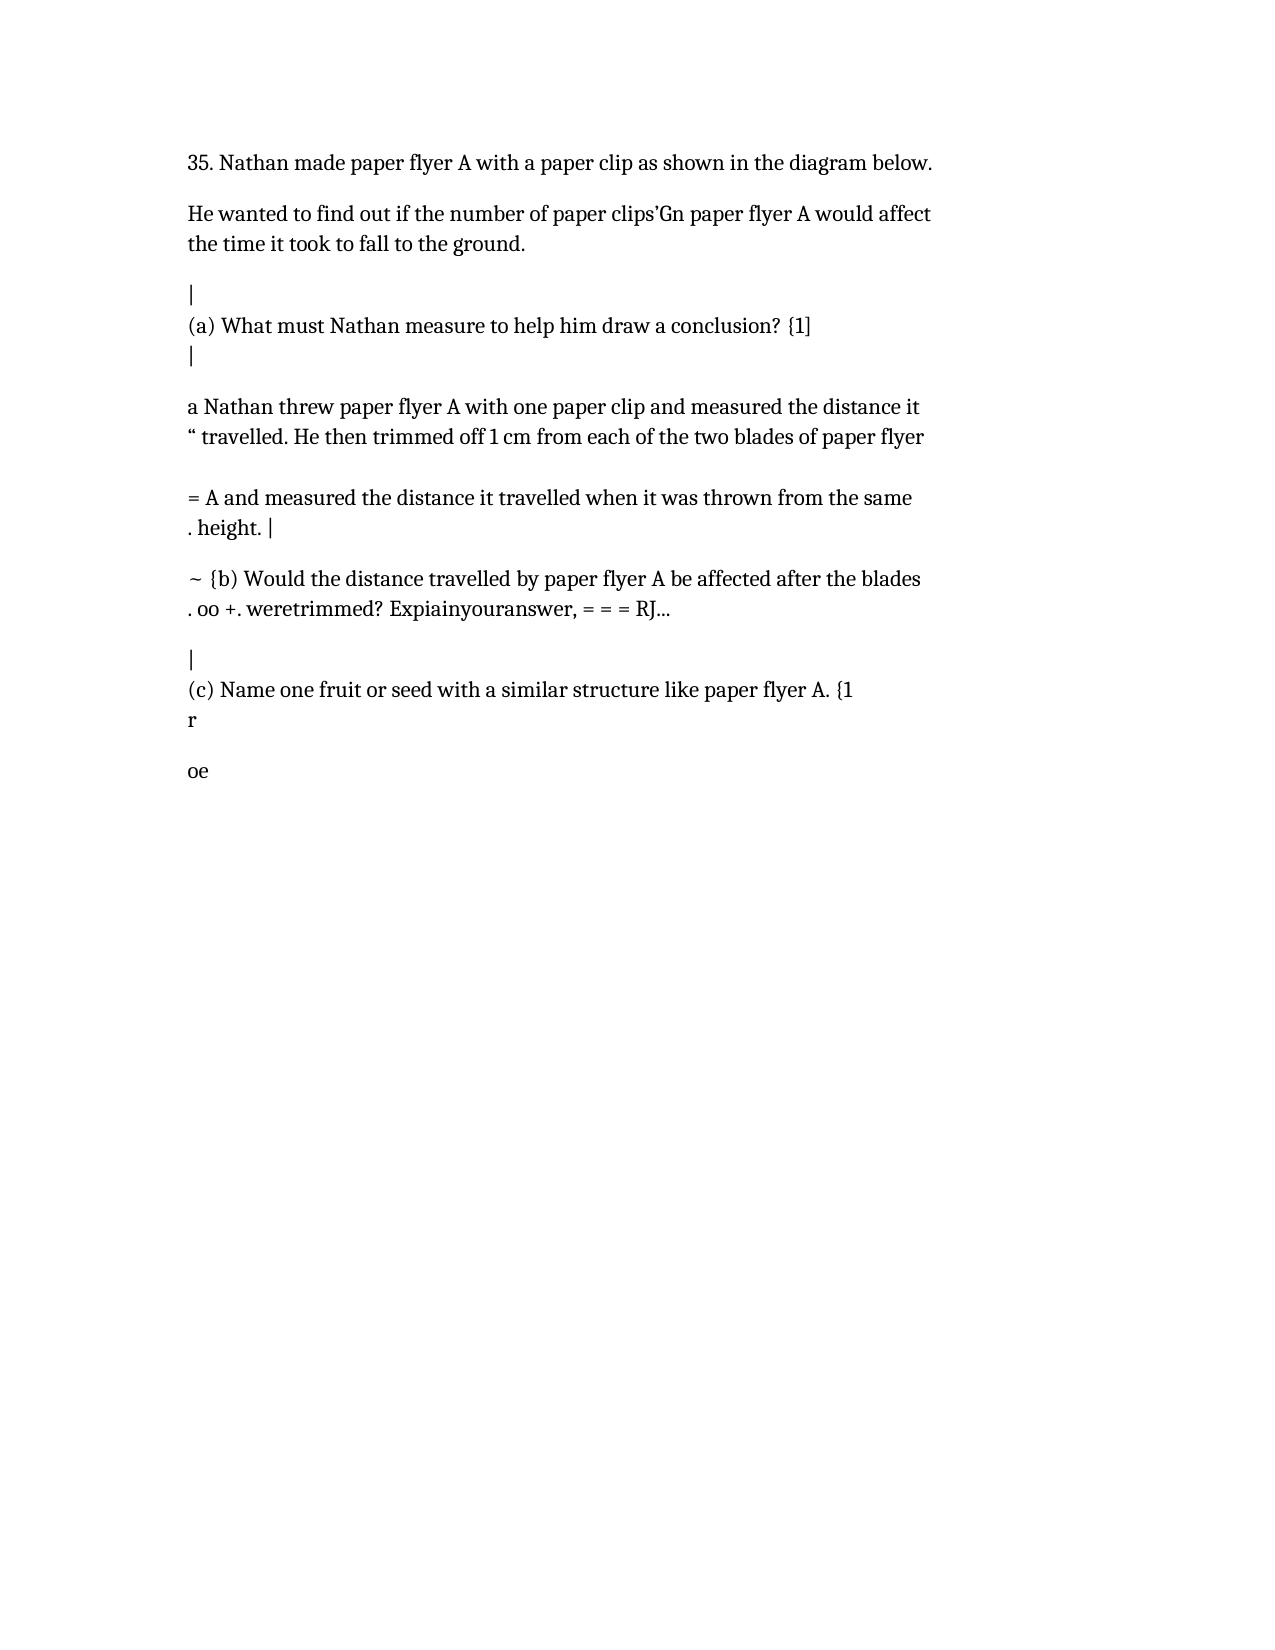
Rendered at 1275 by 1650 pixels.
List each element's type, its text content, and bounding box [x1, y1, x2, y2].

text oe [187, 758, 1087, 785]
text | (c) Name one fruit or seed with a similar structure like paper flyer A. {1 r [187, 647, 1087, 734]
text ~ {b) Would the distance travelled by paper flyer A be affected after the blades . oo +. weretrimmed? Expiainyouranswer, = = = RJ... [187, 566, 1087, 622]
text a Nathan threw paper flyer A with one paper clip and measured the distance it “ travelled. He then trimmed off 1 cm from each of the two blades of paper flyer = A and measured the distance it travelled when it was thrown from the same . height. | [187, 394, 1087, 541]
text He wanted to find out if the number of paper clips’Gn paper flyer A would affect the time it took to fall to the ground. [187, 201, 1087, 258]
text | (a) What must Nathan measure to help him draw a conclusion? {1] | [187, 282, 1087, 369]
text 35. Nathan made paper flyer A with a paper clip as shown in the diagram below. [187, 150, 1087, 176]
